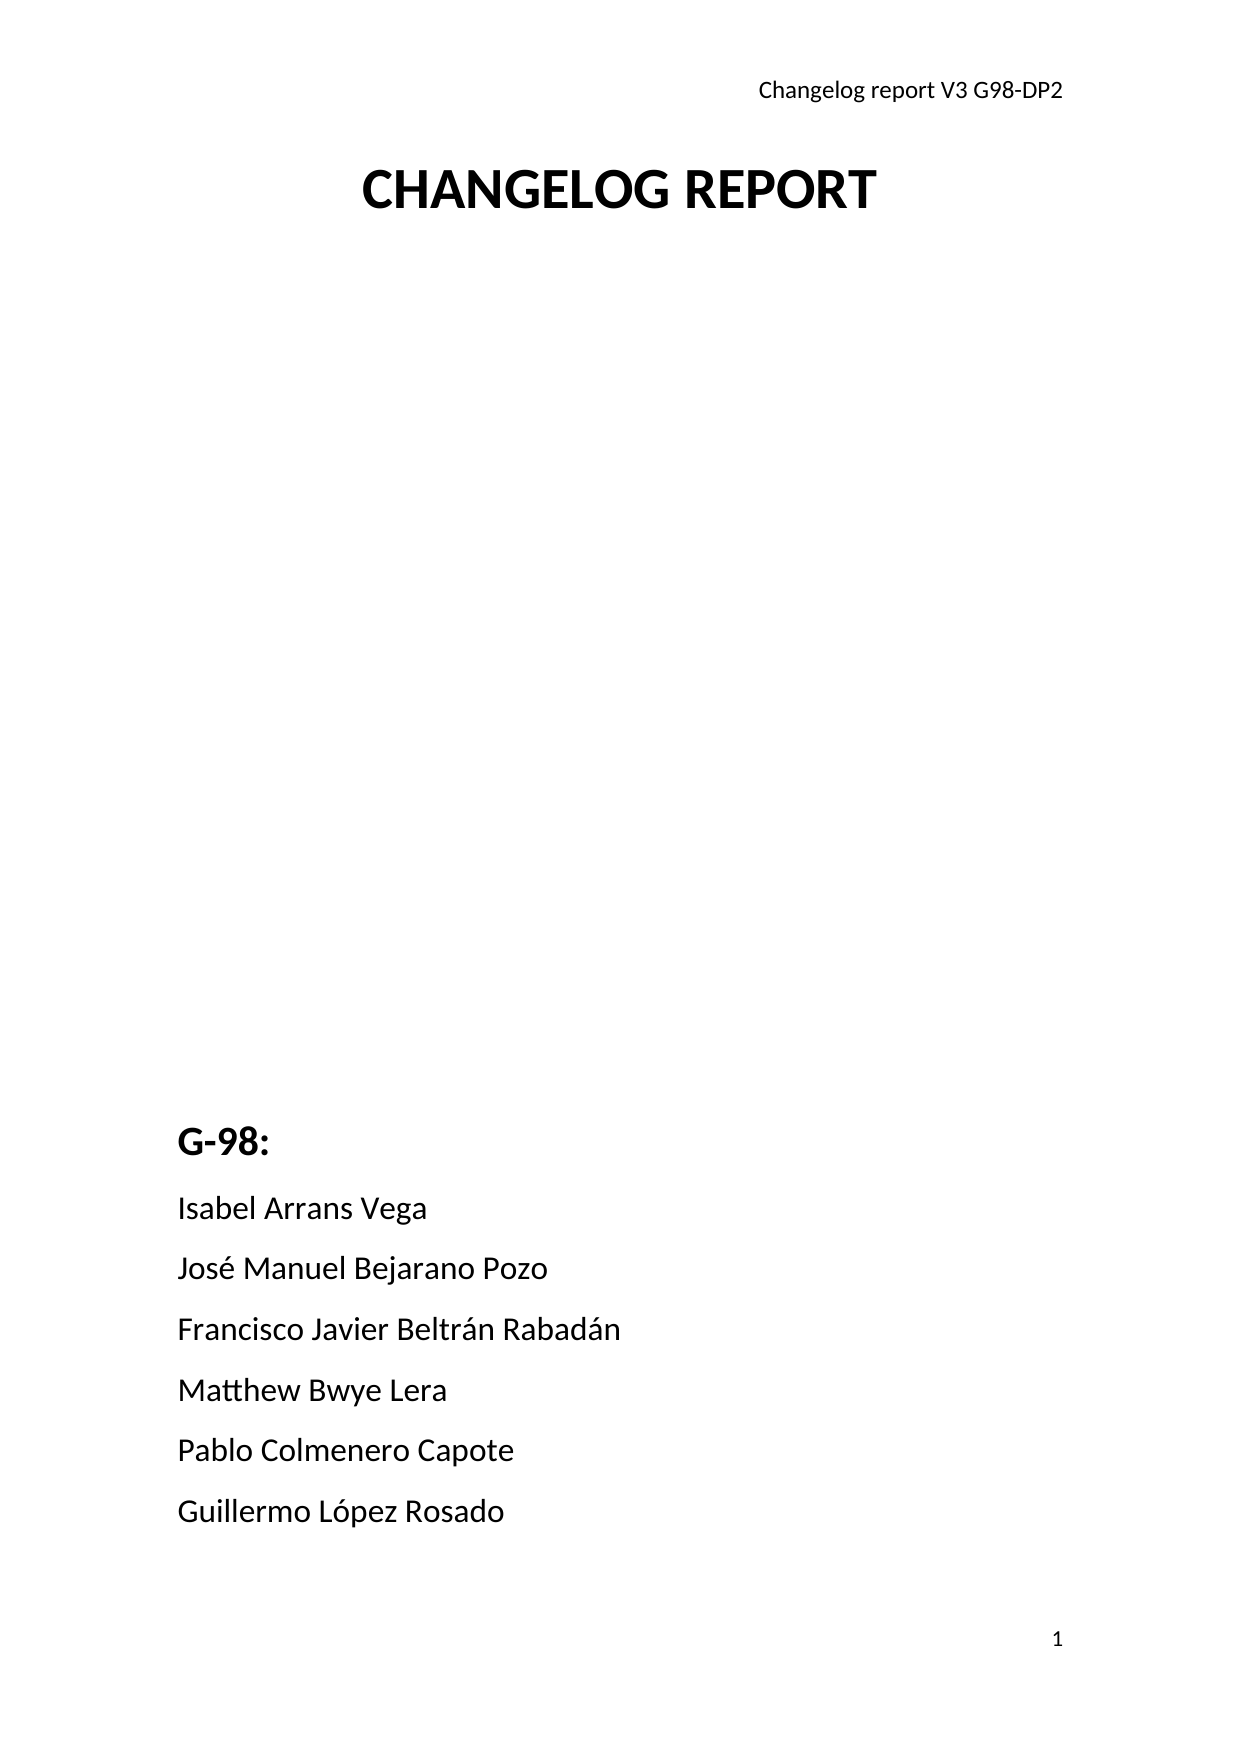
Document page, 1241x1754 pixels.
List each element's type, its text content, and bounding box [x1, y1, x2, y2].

text CHANGELOG REPORT [177, 151, 1063, 223]
text Guillermo López Rosado [177, 1490, 1063, 1531]
text José Manuel Bejarano Pozo [177, 1247, 1063, 1288]
text G-98: [177, 1115, 1063, 1166]
text Francisco Javier Beltrán Rabadán [177, 1308, 1063, 1349]
text Isabel Arrans Vega [177, 1187, 1063, 1227]
text Pablo Colmenero Capote [177, 1429, 1063, 1470]
text Matthew Bwye Lera [177, 1368, 1063, 1409]
